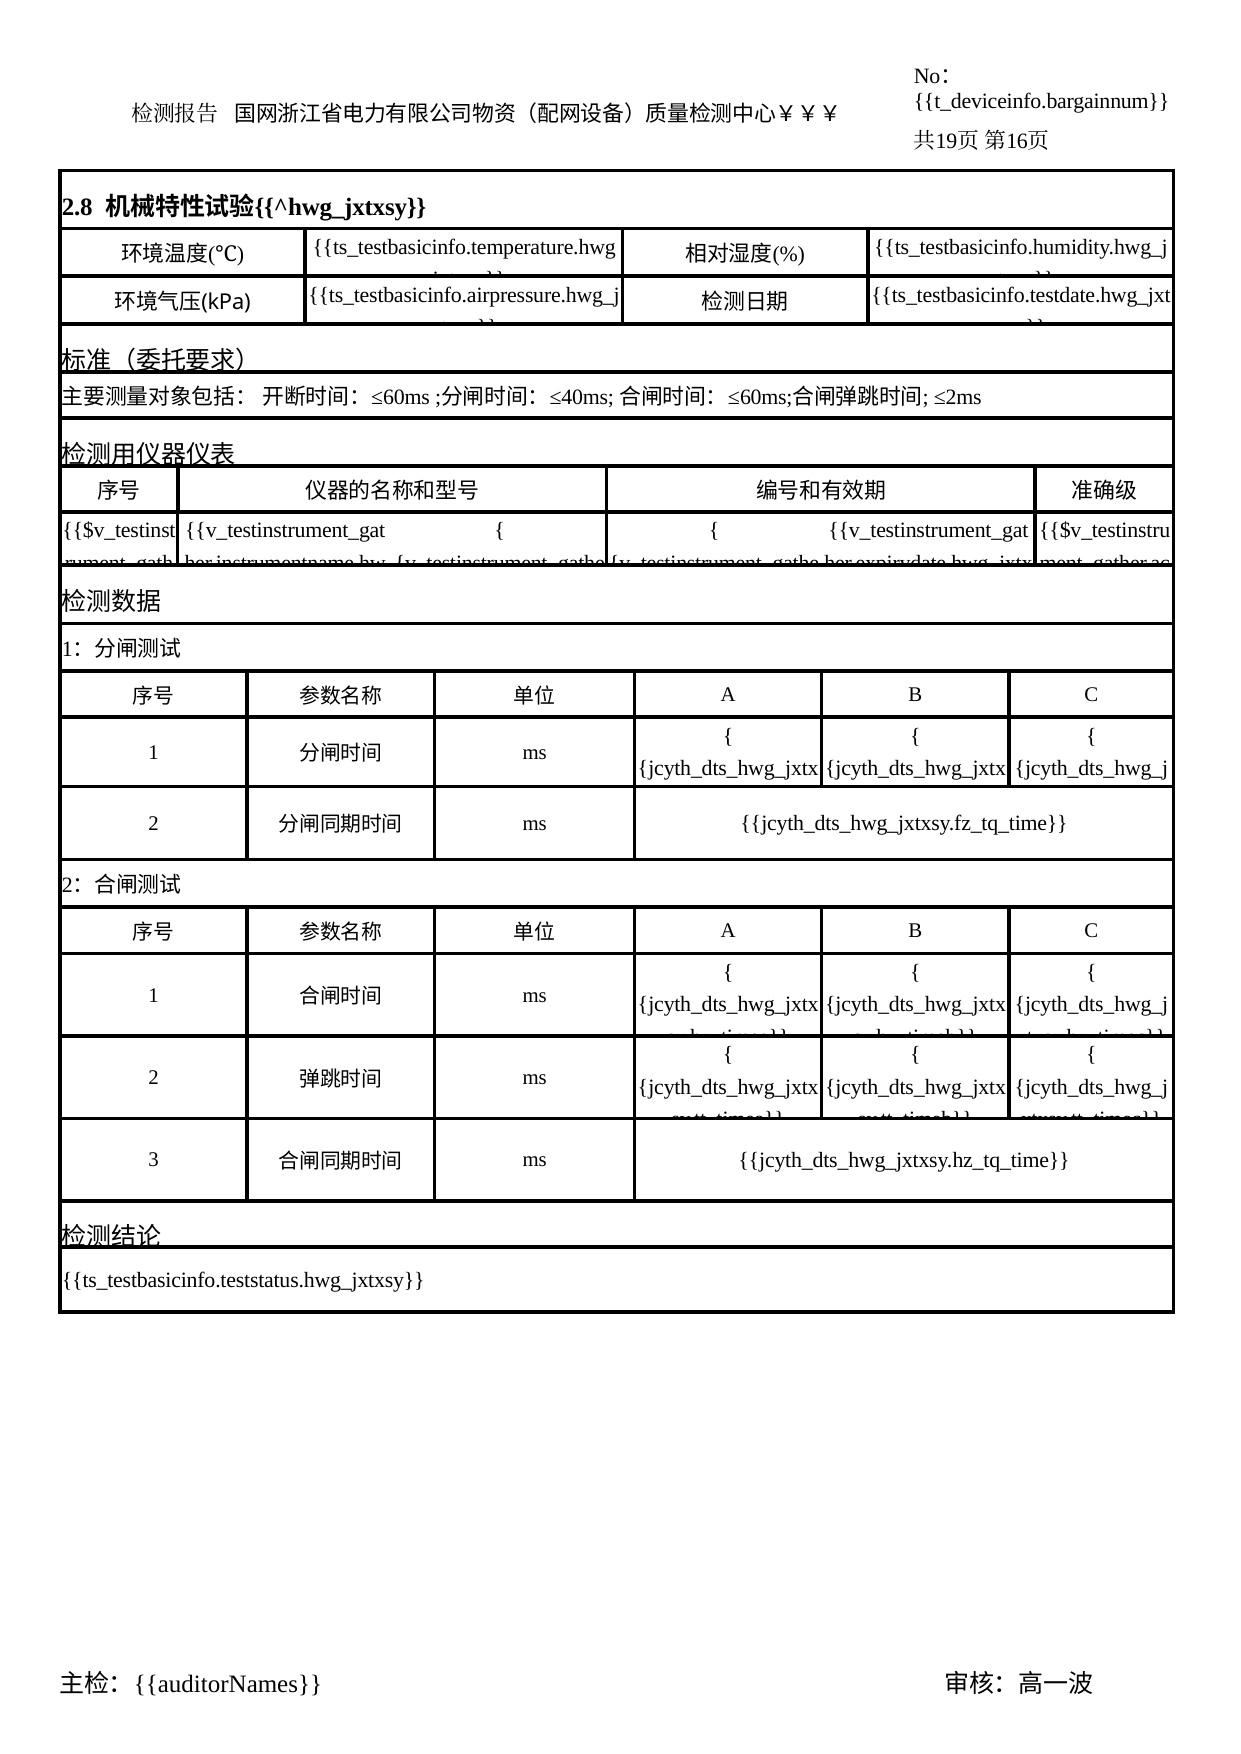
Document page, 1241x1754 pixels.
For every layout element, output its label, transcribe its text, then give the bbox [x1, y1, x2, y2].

table_cell 检测用仪器仪表 [62, 420, 1172, 464]
table_cell ms [436, 1120, 633, 1199]
table_cell 主要测量对象包括： 开断时间：≤60ms ;分闸时间：≤40ms; 合闸时间：≤60ms;合闸弹跳时间; ≤2ms [62, 374, 1172, 416]
table_cell {{ts_testbasicinfo.temperature.hwg_jxtxsy}} [307, 230, 621, 274]
table_cell {{v_testinstrument_gather.instrumentname.hwg_jxtxsy}} [179, 514, 392, 563]
table_cell A [636, 673, 820, 715]
table_cell {{ts_testbasicinfo.airpressure.hwg_jxtxsy}} [307, 278, 621, 322]
table_cell 合闸同期时间 [249, 1120, 433, 1199]
table_cell {{jcyth_dts_hwg_jxtxsy.tt_timec}} [1011, 1038, 1172, 1116]
table_cell 准确级 [1037, 468, 1172, 510]
table_cell {{v_testinstrument_gather.expirydate.hwg_jxtxsy}} [821, 514, 1033, 563]
table_cell {{ts_testbasicinfo.teststatus.hwg_jxtxsy}} [62, 1249, 1172, 1310]
table_cell {{jcyth_dts_hwg_jxtxsy.hz_timeb}} [823, 955, 1007, 1034]
table_cell ms [436, 1038, 633, 1116]
table_cell 1：分闸测试 [62, 625, 1172, 669]
table_cell 2 [62, 788, 245, 858]
table_cell {{v_testinstrument_gather.instrumentnum.hwg_jxtxsy}} [608, 514, 821, 563]
table_cell C [1011, 673, 1172, 715]
table_cell {{jcyth_dts_hwg_jxtxsy.fz_timec}} [1011, 719, 1172, 784]
table_cell 1 [62, 955, 245, 1034]
table_cell {{jcyth_dts_hwg_jxtxsy.fz_timea}} [636, 719, 820, 784]
table_cell {{jcyth_dts_hwg_jxtxsy.hz_timec}} [1011, 955, 1172, 1034]
table_cell C [1011, 909, 1172, 952]
table_cell {{jcyth_dts_hwg_jxtxsy.hz_tq_time}} [636, 1120, 1172, 1199]
table_cell 合闸时间 [249, 955, 433, 1034]
table_cell B [823, 909, 1007, 952]
table_cell 单位 [436, 909, 633, 952]
table_cell 检测数据 [62, 567, 1172, 621]
table_cell 3 [62, 1120, 245, 1199]
table_cell 编号和有效期 [608, 468, 1033, 510]
table_cell 序号 [62, 468, 176, 510]
table_cell ms [436, 955, 633, 1034]
table_cell ms [436, 788, 633, 858]
table_cell {{jcyth_dts_hwg_jxtxsy.tt_timea}} [636, 1038, 820, 1116]
table_cell B [823, 673, 1007, 715]
table_cell {{jcyth_dts_hwg_jxtxsy.tt_timeb}} [823, 1038, 1007, 1116]
table_cell 相对湿度(%) [624, 230, 866, 274]
table_cell ms [436, 719, 633, 784]
table_cell {{$v_testinstrument_gather.accuracyclass.hwg_jxtxsy}} [1037, 514, 1172, 563]
table_cell 检测结论 [62, 1203, 1172, 1245]
table_cell 标准（委托要求） [62, 326, 1172, 370]
table_cell 1 [62, 719, 245, 784]
table_cell 仪器的名称和型号 [180, 468, 605, 510]
table_cell 环境温度(℃) [62, 230, 303, 274]
table_cell {{jcyth_dts_hwg_jxtxsy.fz_timeb}} [823, 719, 1007, 784]
table_cell 参数名称 [249, 909, 433, 952]
table_cell {{ts_testbasicinfo.testdate.hwg_jxtxsy}} [870, 278, 1172, 322]
table_cell A [636, 909, 820, 952]
table_cell {{$v_testinstrument_gather.index_.hwg_jxtxsy}} [62, 514, 176, 563]
table_cell 参数名称 [249, 673, 433, 715]
table_cell 单位 [436, 673, 633, 715]
table_cell 序号 [62, 673, 245, 715]
table_cell {{v_testinstrument_gather.instrumentcode.hwg_jxtxsy}} [392, 514, 605, 563]
table_header 机械特性试验{{^hwg_jxtxsy}} [62, 172, 1172, 227]
table_cell 检测日期 [624, 278, 866, 322]
table_cell 2：合闸测试 [62, 861, 1172, 905]
table_cell 2 [62, 1038, 245, 1116]
table_cell 分闸同期时间 [249, 788, 433, 858]
table_cell {{jcyth_dts_hwg_jxtxsy.fz_tq_time}} [636, 788, 1172, 858]
table_cell 分闸时间 [249, 719, 433, 784]
table_cell {{jcyth_dts_hwg_jxtxsy.hz_timea}} [636, 955, 820, 1034]
table_cell 序号 [62, 909, 245, 952]
table_cell 环境气压(kPa) [62, 278, 303, 322]
table_cell {{ts_testbasicinfo.humidity.hwg_jxtxsy}} [870, 230, 1172, 274]
table_cell 弹跳时间 [249, 1038, 433, 1116]
